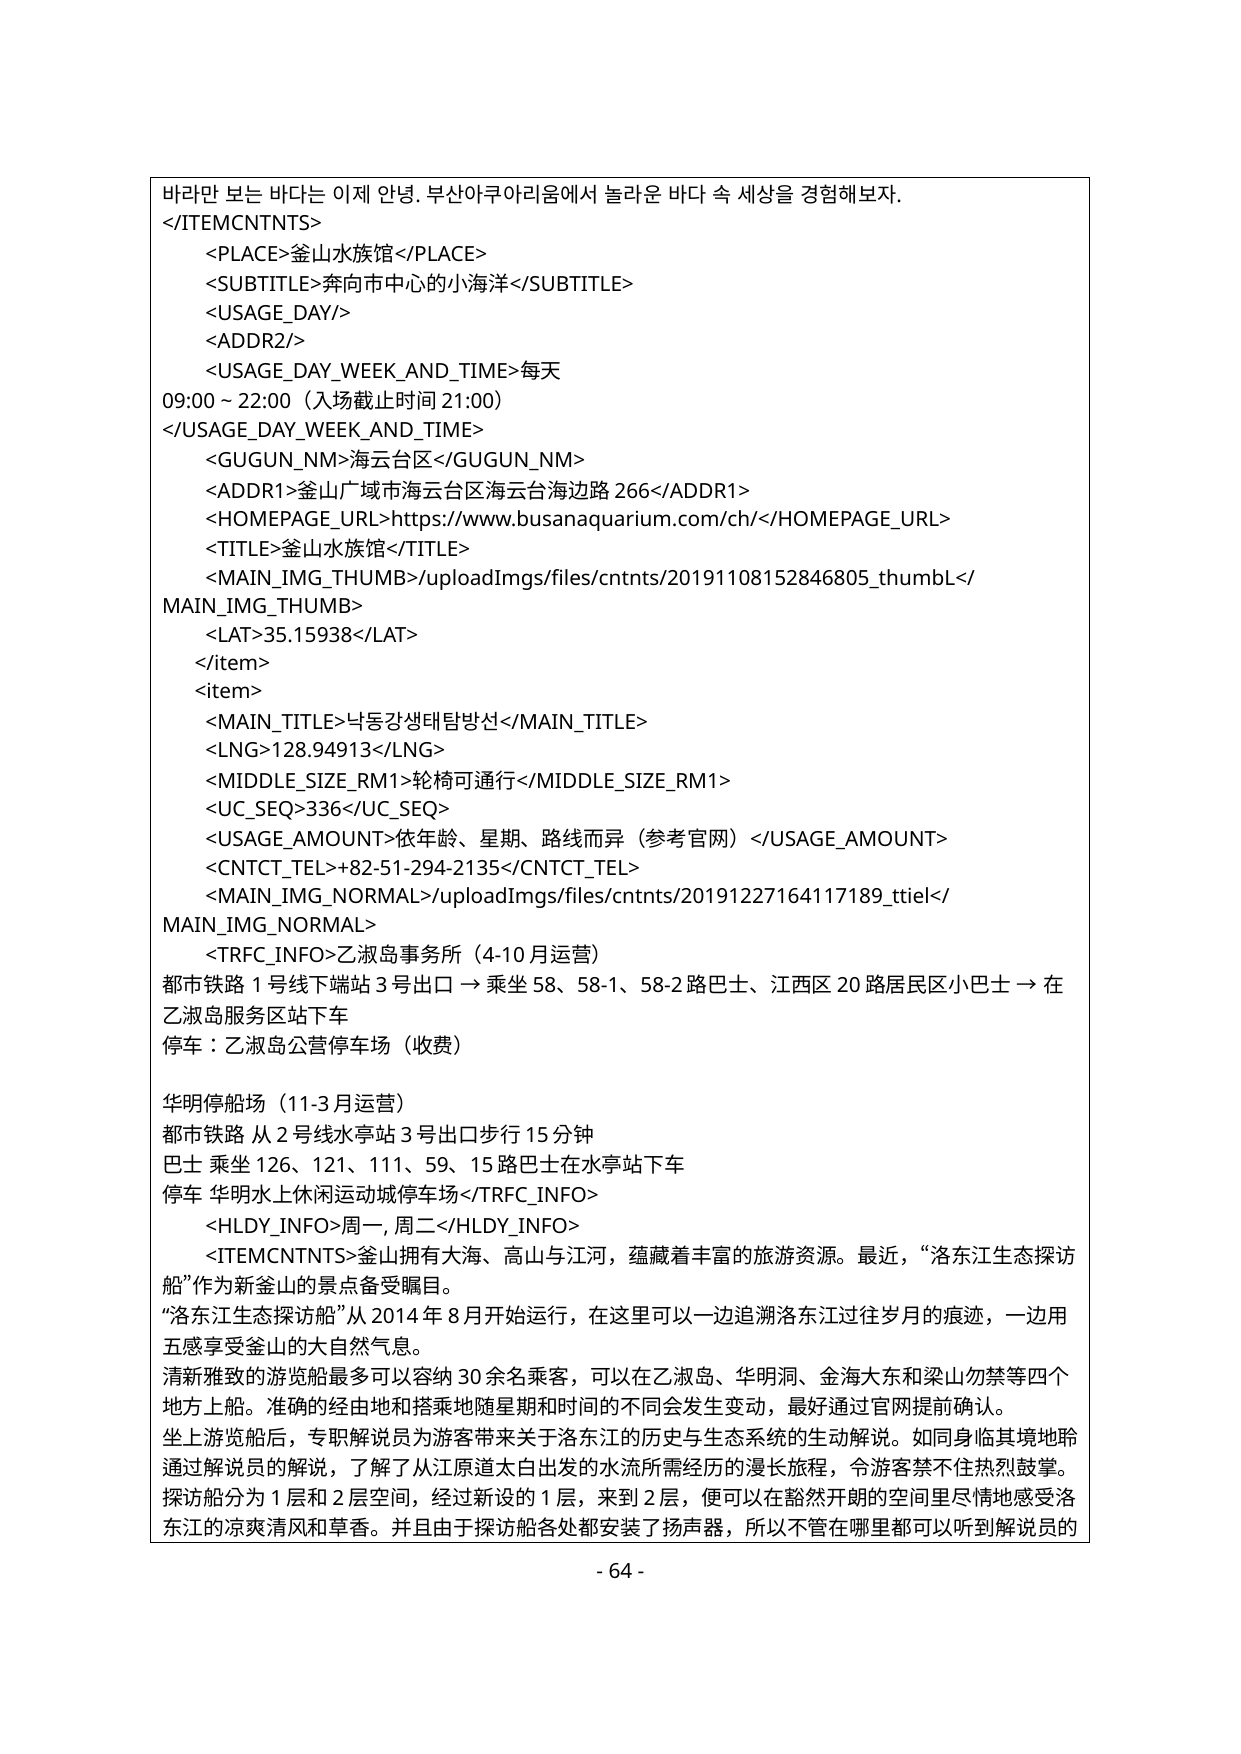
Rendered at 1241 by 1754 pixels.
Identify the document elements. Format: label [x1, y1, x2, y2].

table_cell [151, 178, 1089, 1542]
